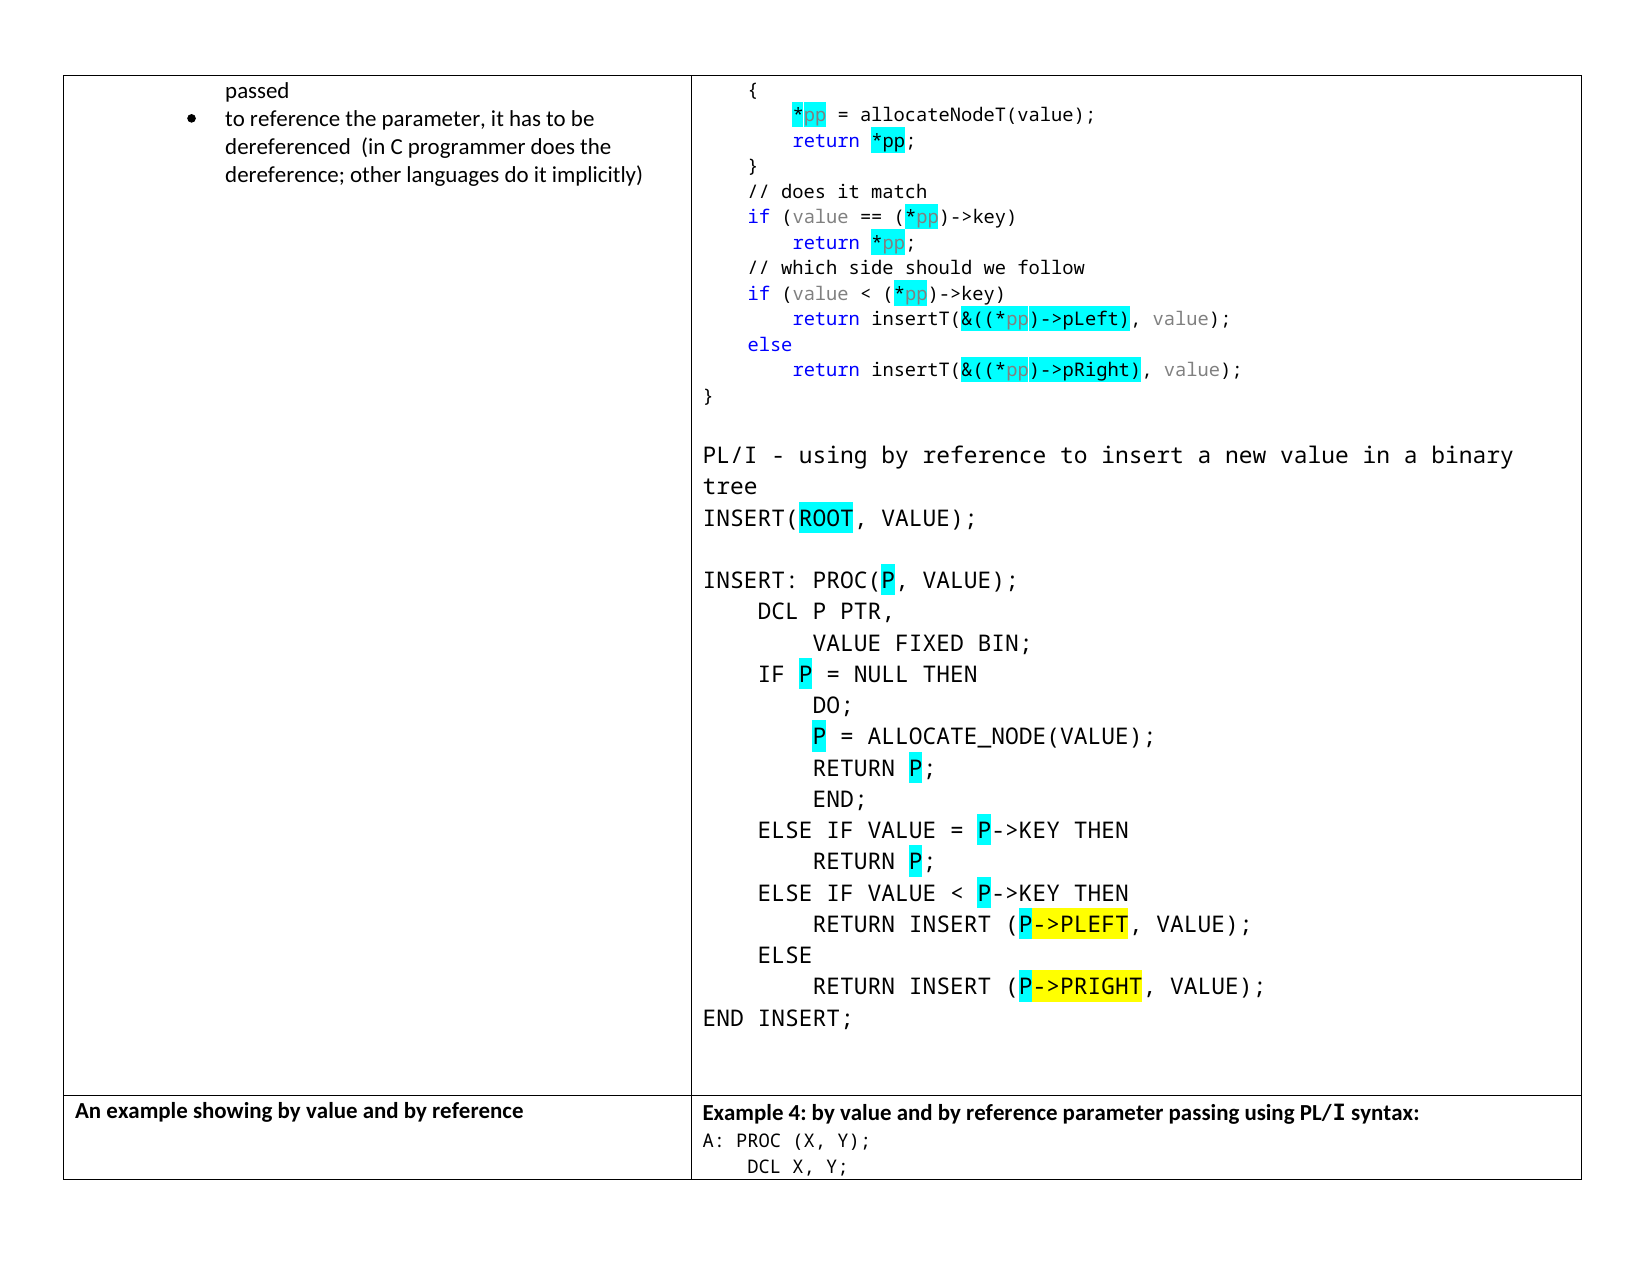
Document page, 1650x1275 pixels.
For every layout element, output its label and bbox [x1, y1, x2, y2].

table_cell [64, 76, 691, 1095]
table_cell [692, 1096, 1581, 1179]
table_cell [64, 1096, 691, 1179]
table_cell [692, 76, 1581, 1095]
